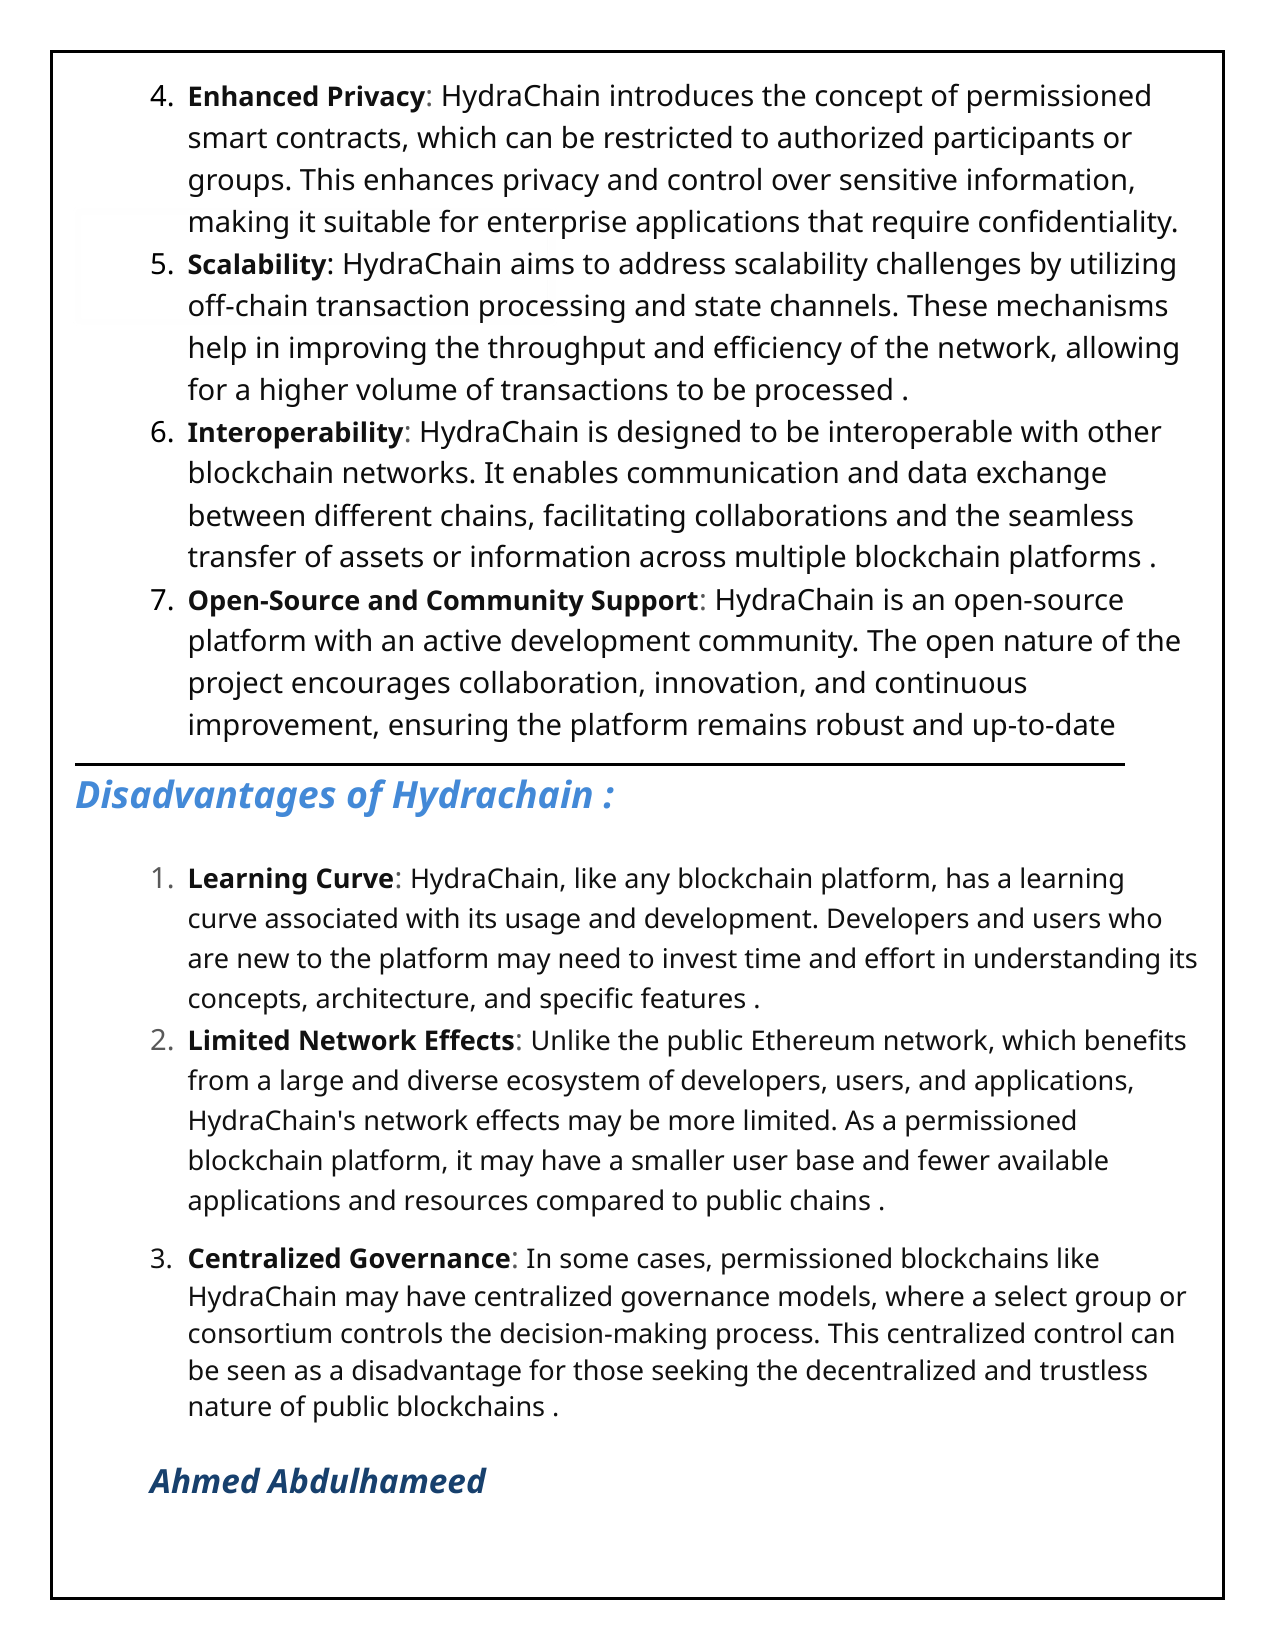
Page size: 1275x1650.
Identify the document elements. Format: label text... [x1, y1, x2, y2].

list Interoperability: HydraChain is designed to be interoperable with other blockchain networks. It enables communication and data exchange between different chains, facilitating collaborations and the seamless transfer of assets or information across multiple blockchain platforms . [150, 411, 1200, 576]
list Open-Source and Community Support: HydraChain is an open-source platform with an active development community. The open nature of the project encourages collaboration, innovation, and continuous improvement, ensuring the platform remains robust and up-to-date [150, 579, 1200, 744]
list Scalability: HydraChain aims to address scalability challenges by utilizing off-chain transaction processing and state channels. These mechanisms help in improving the throughput and efficiency of the network, allowing for a higher volume of transactions to be processed . [150, 243, 1200, 408]
list Limited Network Effects: Unlike the public Ethereum network, which benefits from a large and diverse ecosystem of developers, users, and applications, HydraChain's network effects may be more limited. As a permissioned blockchain platform, it may have a smaller user base and fewer available applications and resources compared to public chains . [150, 1019, 1200, 1218]
list Centralized Governance: In some cases, permissioned blockchains like HydraChain may have centralized governance models, where a select group or consortium controls the decision-making process. This centralized control can be seen as a disadvantage for those seeking the decentralized and trustless nature of public blockchains . [150, 1237, 1200, 1425]
list Learning Curve: HydraChain, like any blockchain platform, has a learning curve associated with its usage and development. Developers and users who are new to the platform may need to invest time and effort in understanding its concepts, architecture, and specific features . [150, 857, 1200, 1016]
text Disadvantages of Hydrachain : [75, 766, 1125, 819]
list Enhanced Privacy: HydraChain introduces the concept of permissioned smart contracts, which can be restricted to authorized participants or groups. This enhances privacy and control over sensitive information, making it suitable for enterprise applications that require confidentiality. [150, 75, 1200, 241]
